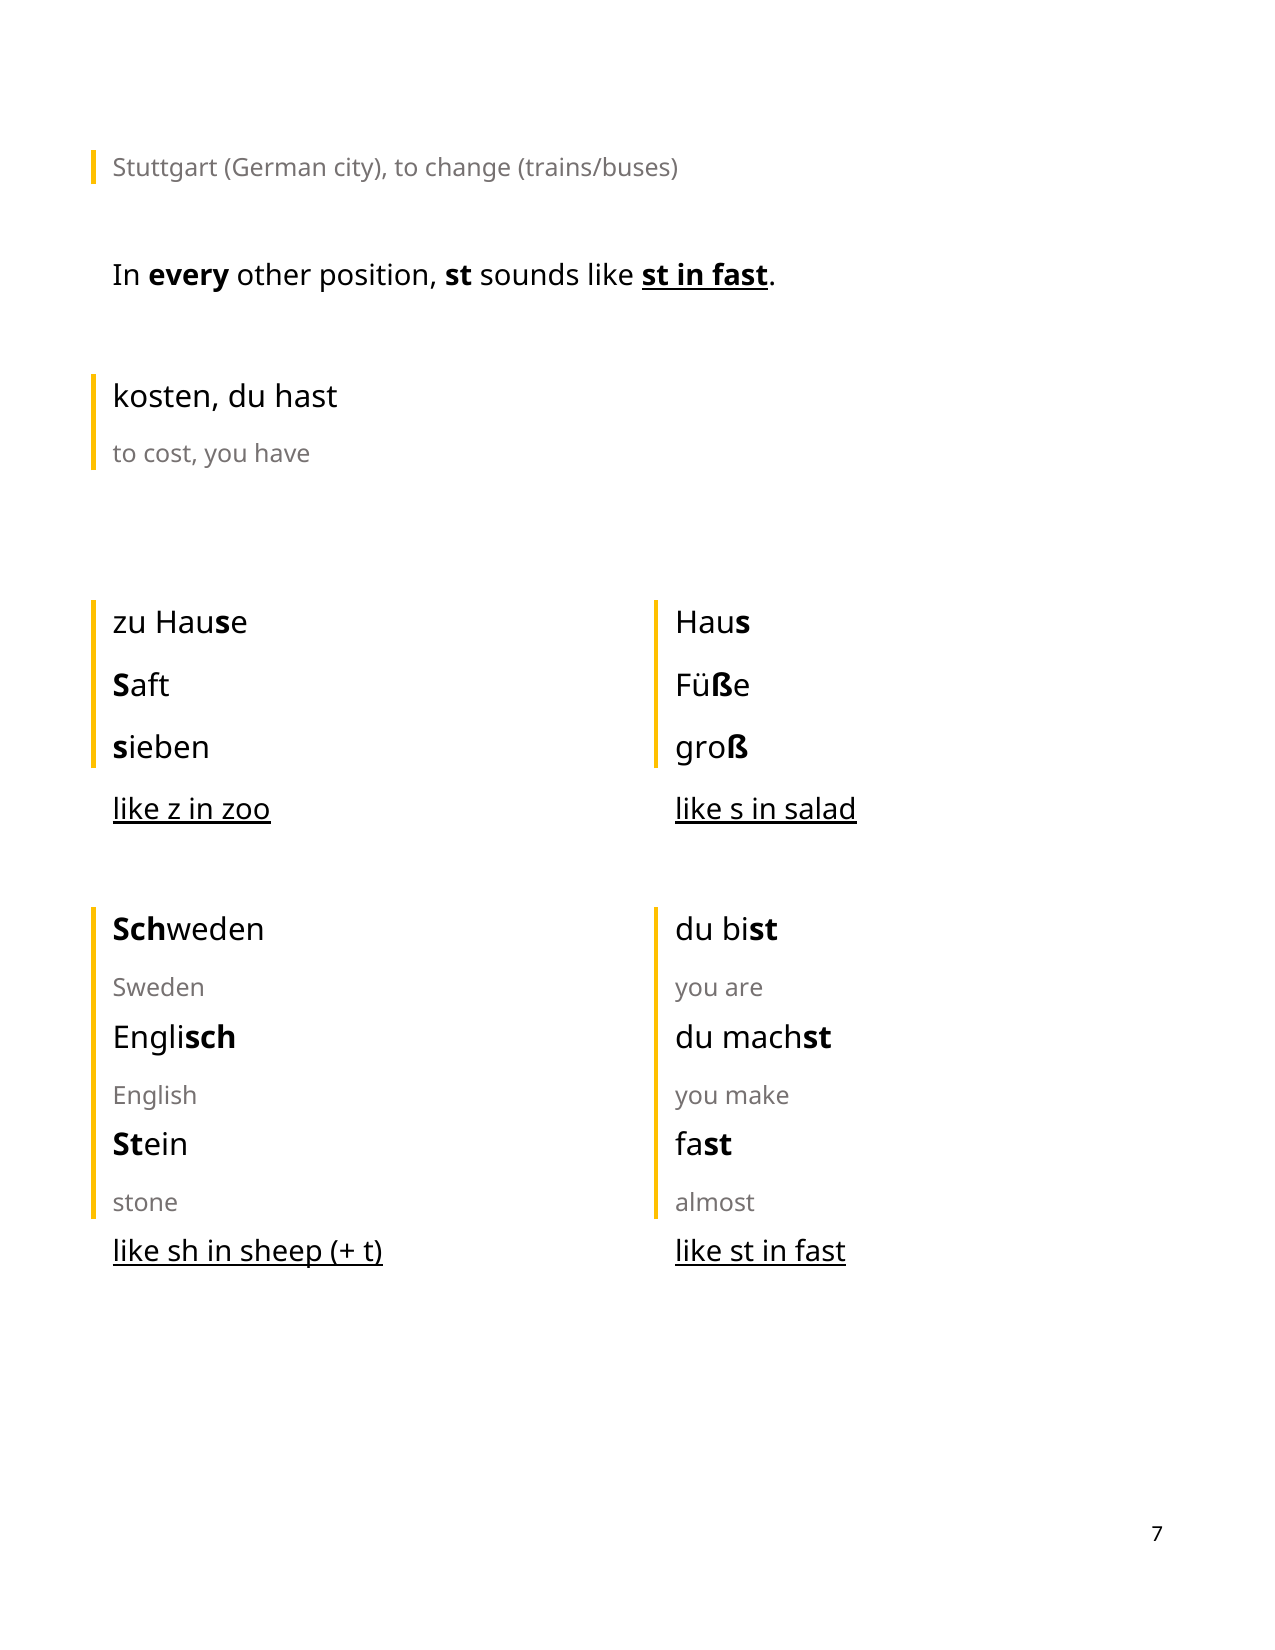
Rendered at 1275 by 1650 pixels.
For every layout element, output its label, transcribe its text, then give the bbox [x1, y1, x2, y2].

text Stein [96, 1122, 600, 1165]
text groß [658, 725, 1162, 768]
text like z in zoo [112, 788, 600, 828]
text almost [658, 1185, 1162, 1219]
text stone [96, 1185, 600, 1219]
text Sweden [96, 969, 600, 1004]
text to cost, you have [96, 436, 1162, 470]
text English [96, 1077, 600, 1111]
text zu Hause [112, 600, 600, 643]
text Füße [658, 663, 1162, 705]
text du bist [675, 907, 1162, 949]
text kosten, du hast [91, 373, 1162, 416]
text du machst [658, 1015, 1162, 1057]
text you make [658, 1077, 1162, 1111]
text like sh in sheep (+ t) [112, 1230, 600, 1270]
text In every other position, st sounds like st in fast. [112, 254, 1162, 294]
text Haus [675, 600, 1162, 643]
text Saft [96, 663, 600, 705]
text you are [658, 969, 1162, 1004]
text Englisch [96, 1015, 600, 1057]
text Schweden [112, 907, 600, 949]
text Stuttgart (German city), to change (trains/buses) [112, 150, 1162, 184]
text like st in fast [675, 1230, 1162, 1270]
text fast [658, 1122, 1162, 1165]
text like s in salad [675, 788, 1162, 828]
text sieben [96, 725, 600, 768]
